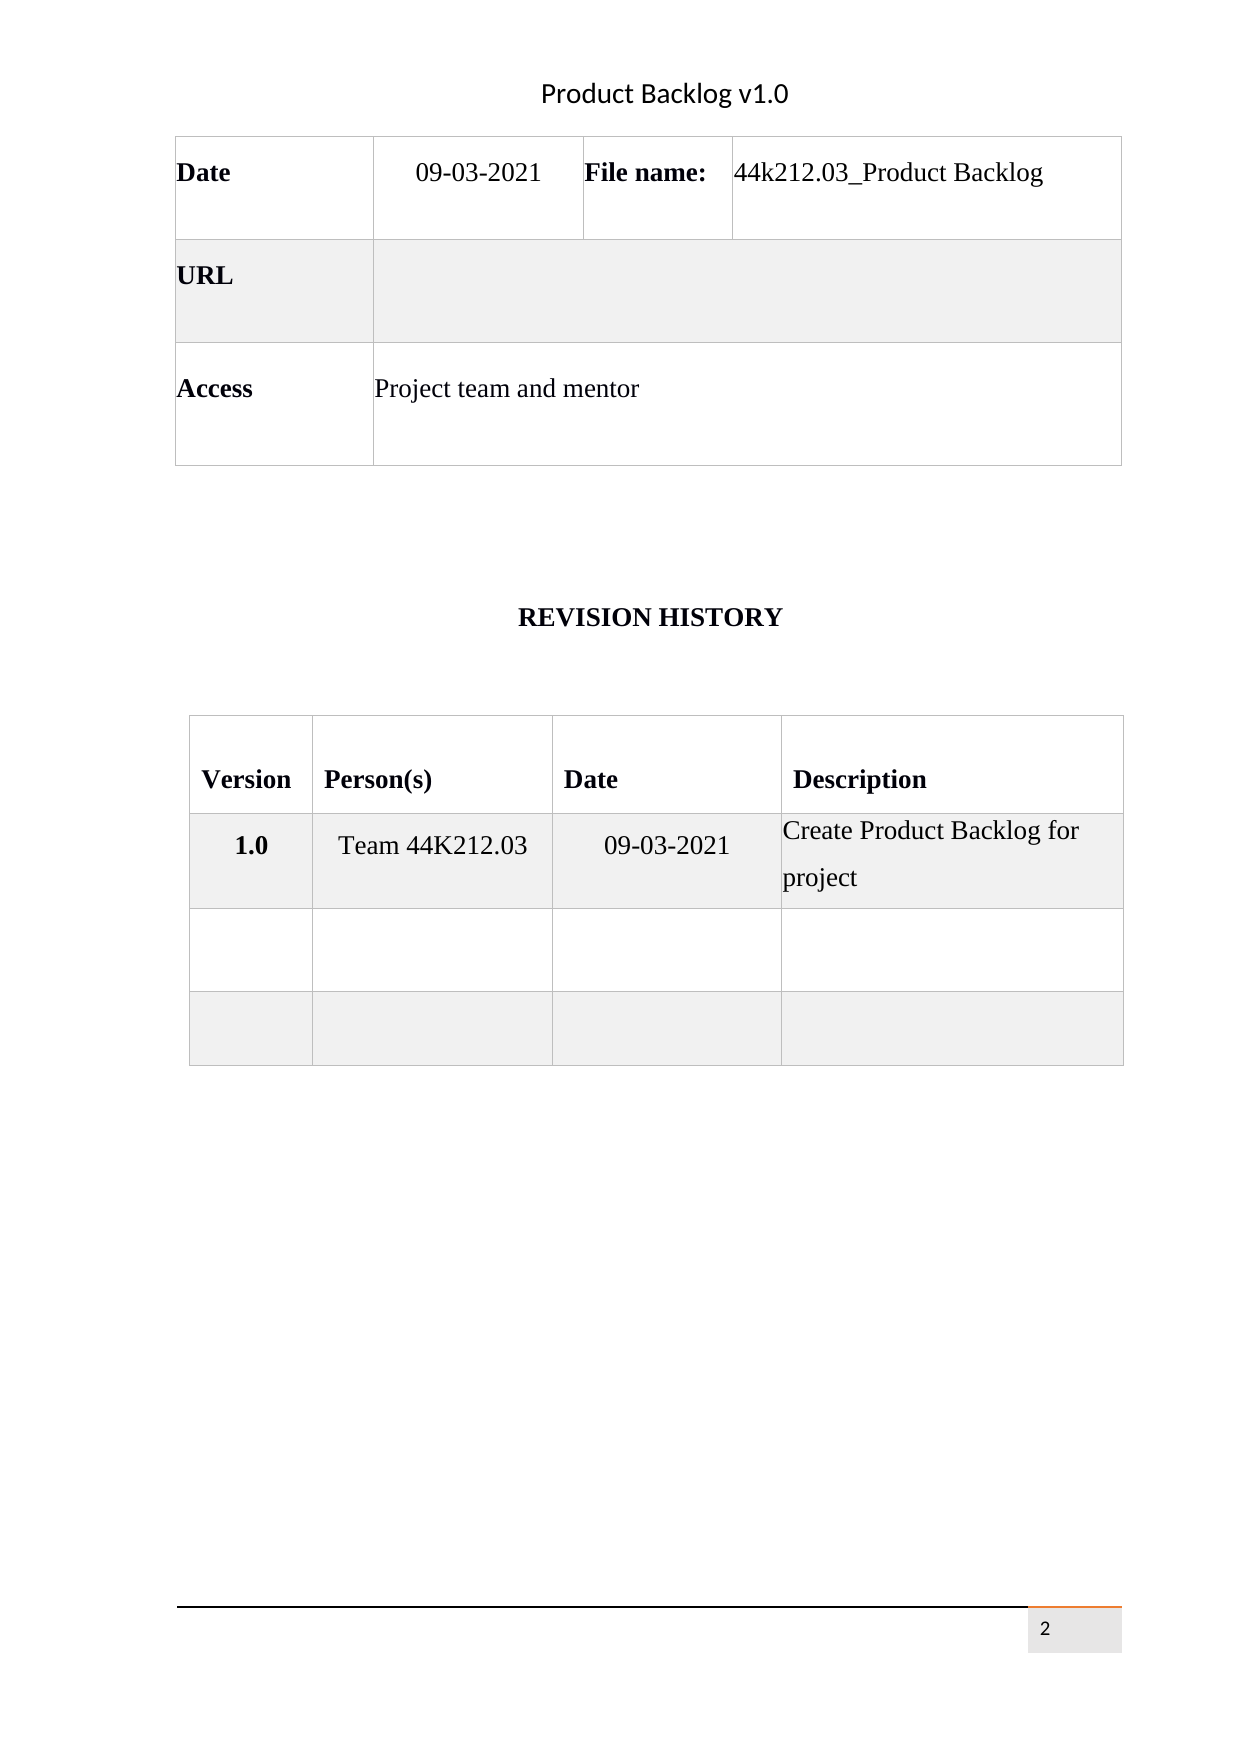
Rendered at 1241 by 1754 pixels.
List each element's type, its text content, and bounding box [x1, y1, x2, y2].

table_header Version [190, 716, 312, 813]
table_cell 09-03-2021 [553, 814, 781, 908]
table_cell [190, 992, 312, 1065]
table_cell [553, 909, 781, 991]
table_cell URL [176, 240, 373, 342]
table_cell [553, 992, 781, 1065]
table_cell Project team and mentor [374, 343, 1121, 465]
table_header Description [782, 716, 1123, 813]
table_cell 09-03-2021 [374, 137, 583, 239]
table_cell [313, 992, 552, 1065]
table_cell Date [176, 137, 373, 239]
table_cell [374, 240, 1121, 342]
table_cell [190, 909, 312, 991]
table_header Person(s) [313, 716, 552, 813]
table_cell [313, 909, 552, 991]
table_header Date [553, 716, 781, 813]
table_cell File name: [584, 137, 732, 239]
table_cell 1.0 [190, 814, 312, 908]
text REVISION HISTORY [177, 601, 1124, 632]
table_cell Access [176, 343, 373, 465]
table_cell 44k212.03_Product Backlog [733, 137, 1121, 239]
table_cell Create Product Backlog for project [782, 814, 1123, 908]
table_cell [782, 909, 1123, 991]
table_cell Team 44K212.03 [313, 814, 552, 908]
table_cell [782, 992, 1123, 1065]
